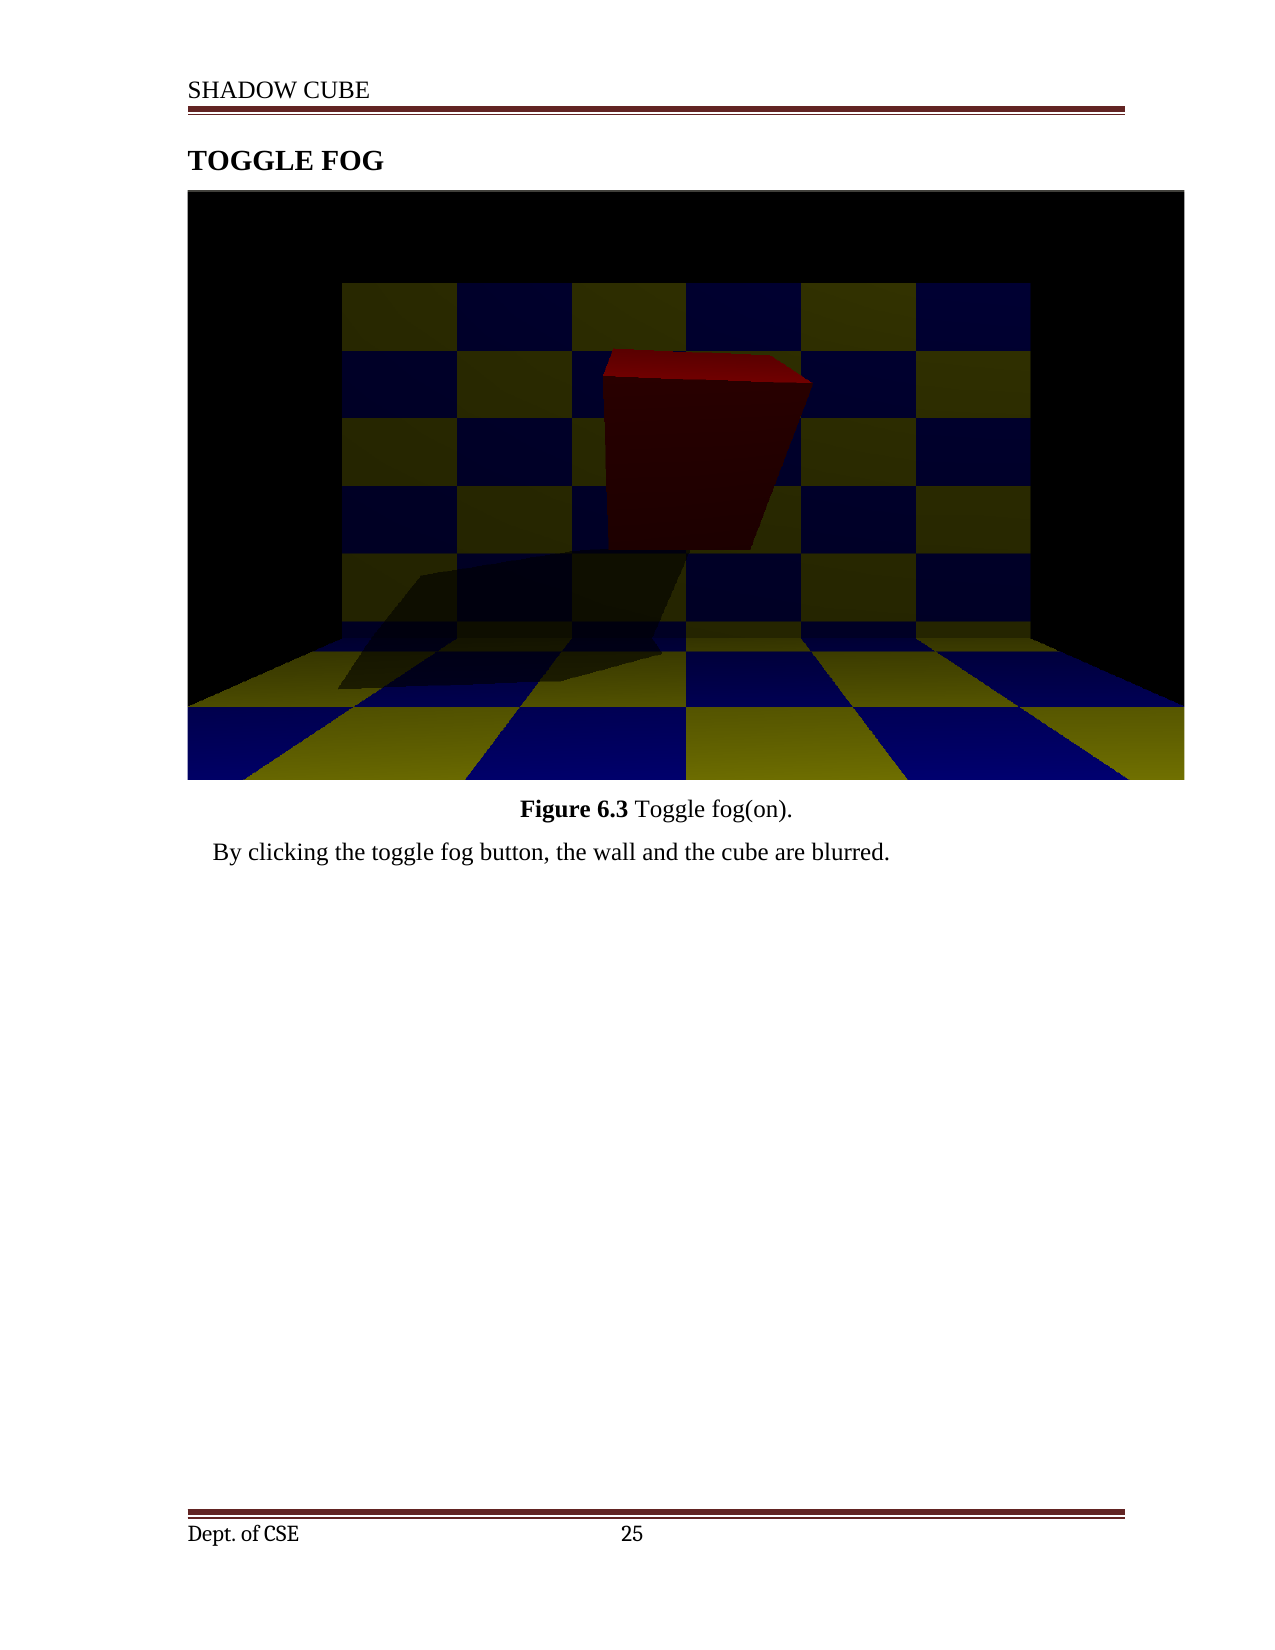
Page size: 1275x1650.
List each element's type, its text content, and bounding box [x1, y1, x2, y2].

text TOGGLE FOG [187, 143, 1125, 190]
text Figure 6.3 Toggle fog(on). [187, 794, 1125, 822]
text By clicking the toggle fog button, the wall and the cube are blurred. [187, 837, 1125, 866]
picture [187, 190, 1185, 780]
